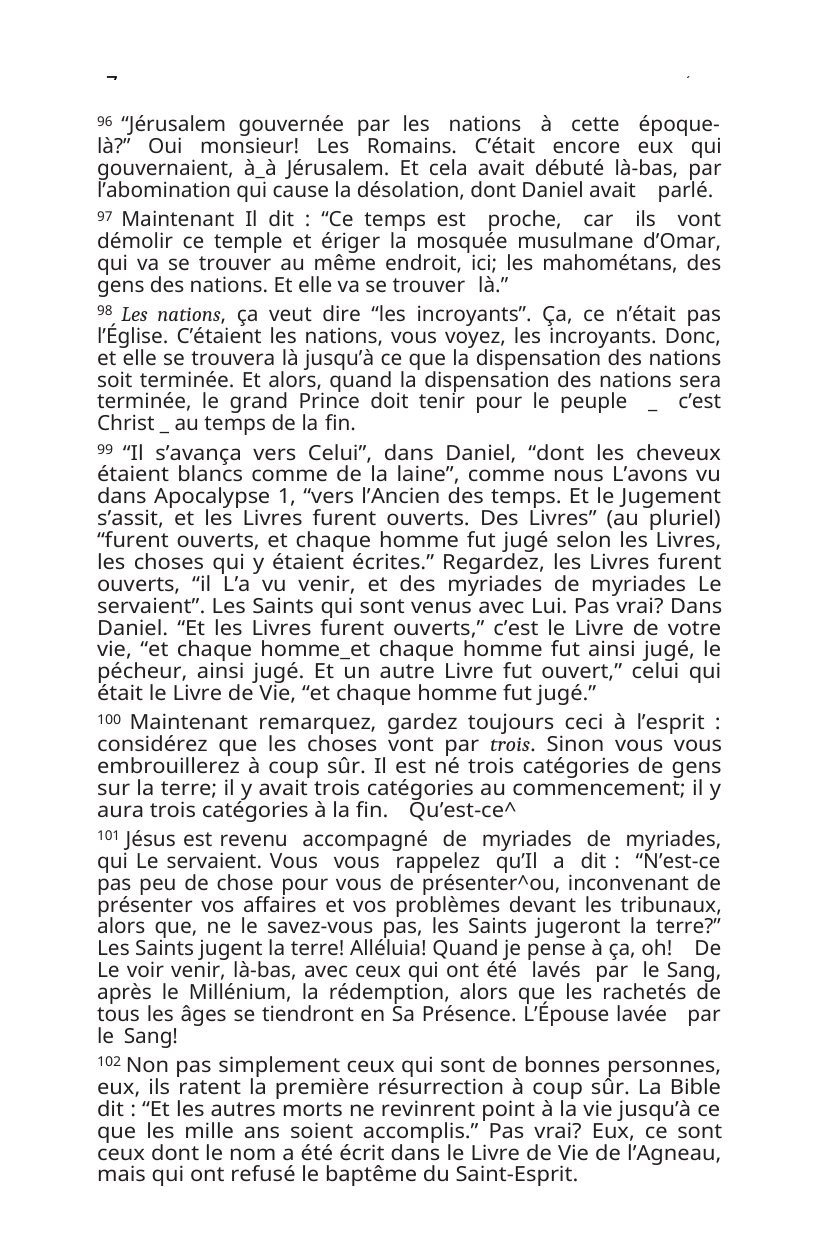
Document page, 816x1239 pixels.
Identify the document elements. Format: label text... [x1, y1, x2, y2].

text 100 Maintenant remarquez, gardez toujours ceci à l’esprit : considérez que les choses vont par trois. Sinon vous vous embrouillerez à coup sûr. Il est né trois catégories de gens sur la terre; il y avait trois catégories au commencement; il y aura trois catégories à la fin. Qu’est-ce^ [97, 712, 722, 822]
text 98 Les nations, ça veut dire “les incroyants”. Ça, ce n’était pas l’Église. C’étaient les nations, vous voyez, les incroyants. Donc, et elle se trouvera là jusqu’à ce que la dispensation des nations soit terminée. Et alors, quand la dispensation des nations sera terminée, le grand Prince doit tenir pour le peuple _ c’est Christ _ au temps de la fin. [97, 304, 722, 435]
text 99 “Il s’avança vers Celui”, dans Daniel, “dont les cheveux étaient blancs comme de la laine”, comme nous L’avons vu dans Apocalypse 1, “vers l’Ancien des temps. Et le Jugement s’assit, et les Livres furent ouverts. Des Livres” (au pluriel) “furent ouverts, et chaque homme fut jugé selon les Livres, les choses qui y étaient écrites.” Regardez, les Livres furent ouverts, “il L’a vu venir, et des myriades de myriades Le servaient”. Les Saints qui sont venus avec Lui. Pas vrai? Dans Daniel. “Et les Livres furent ouverts,” c’est le Livre de votre vie, “et chaque homme_et chaque homme fut ainsi jugé, le pécheur, ainsi jugé. Et un autre Livre fut ouvert,” celui qui était le Livre de Vie, “et chaque homme fut jugé.” [97, 442, 722, 705]
text 102 Non pas simplement ceux qui sont de bonnes personnes, eux, ils ratent la première résurrection à coup sûr. La Bible dit : “Et les autres morts ne revinrent point à la vie jusqu’à ce que les mille ans soient accomplis.” Pas vrai? Eux, ce sont ceux dont le nom a été écrit dans le Livre de Vie de l’Agneau, mais qui ont refusé le baptême du Saint-Esprit. [97, 1055, 722, 1186]
text 97 Maintenant Il dit : “Ce temps est proche, car ils vont démolir ce temple et ériger la mosquée musulmane d’Omar, qui va se trouver au même endroit, ici; les mahométans, des gens des nations. Et elle va se trouver là.” [97, 209, 722, 297]
text 96 “Jérusalem gouvernée par les nations à cette époque- là?” Oui monsieur! Les Romains. C’était encore eux qui gouvernaient, à_à Jérusalem. Et cela avait débuté là-bas, par l’abomination qui cause la désolation, dont Daniel avait parlé. [97, 114, 722, 202]
text 101 Jésus est revenu accompagné de myriades de myriades, qui Le servaient. Vous vous rappelez qu’Il a dit : “N’est-ce pas peu de chose pour vous de présenter^ou, inconvenant de présenter vos affaires et vos problèmes devant les tribunaux, alors que, ne le savez-vous pas, les Saints jugeront la terre?” Les Saints jugent la terre! Alléluia! Quand je pense à ça, oh! De Le voir venir, là-bas, avec ceux qui ont été lavés par le Sang, après le Millénium, la rédemption, alors que les rachetés de tous les âges se tiendront en Sa Présence. L’Épouse lavée par le Sang! [97, 829, 722, 1048]
